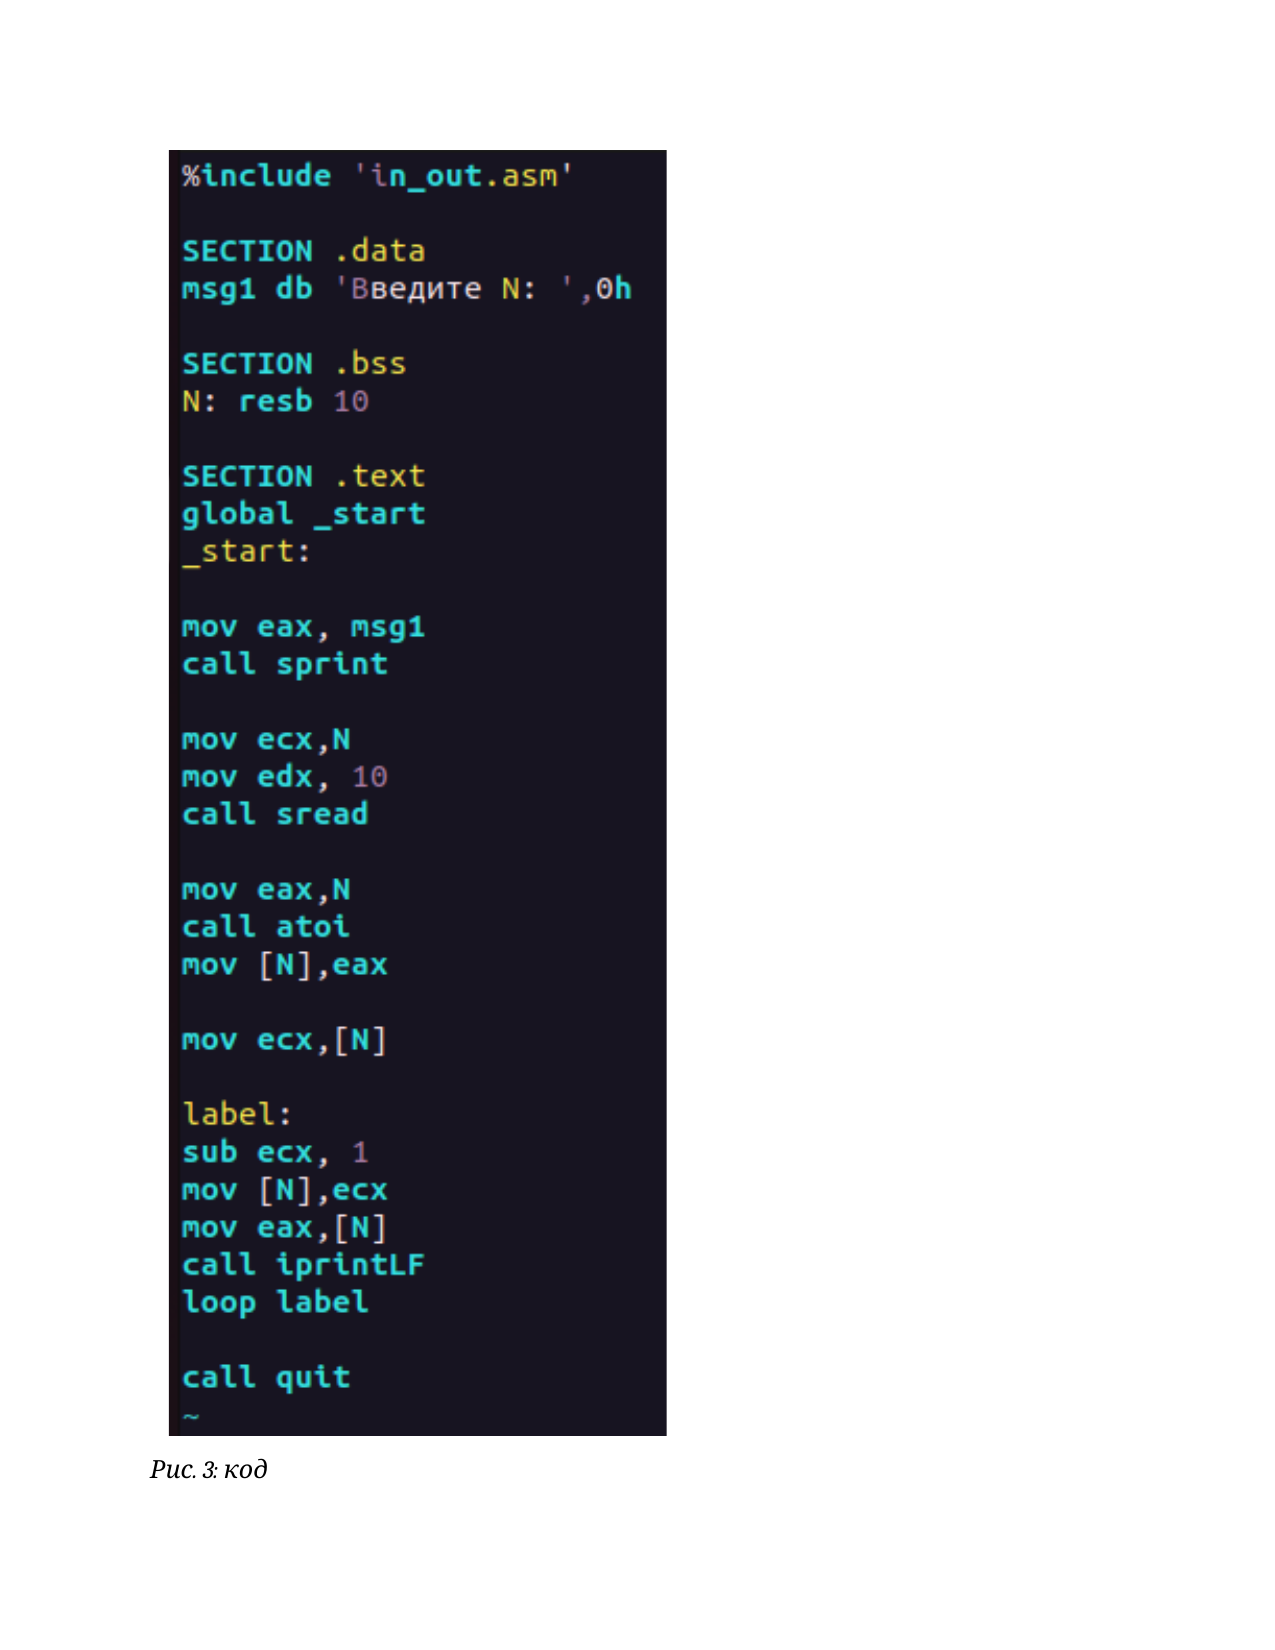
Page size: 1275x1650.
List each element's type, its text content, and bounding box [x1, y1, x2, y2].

picture [168, 150, 667, 1436]
text Рис. 3: код [150, 1456, 1125, 1485]
